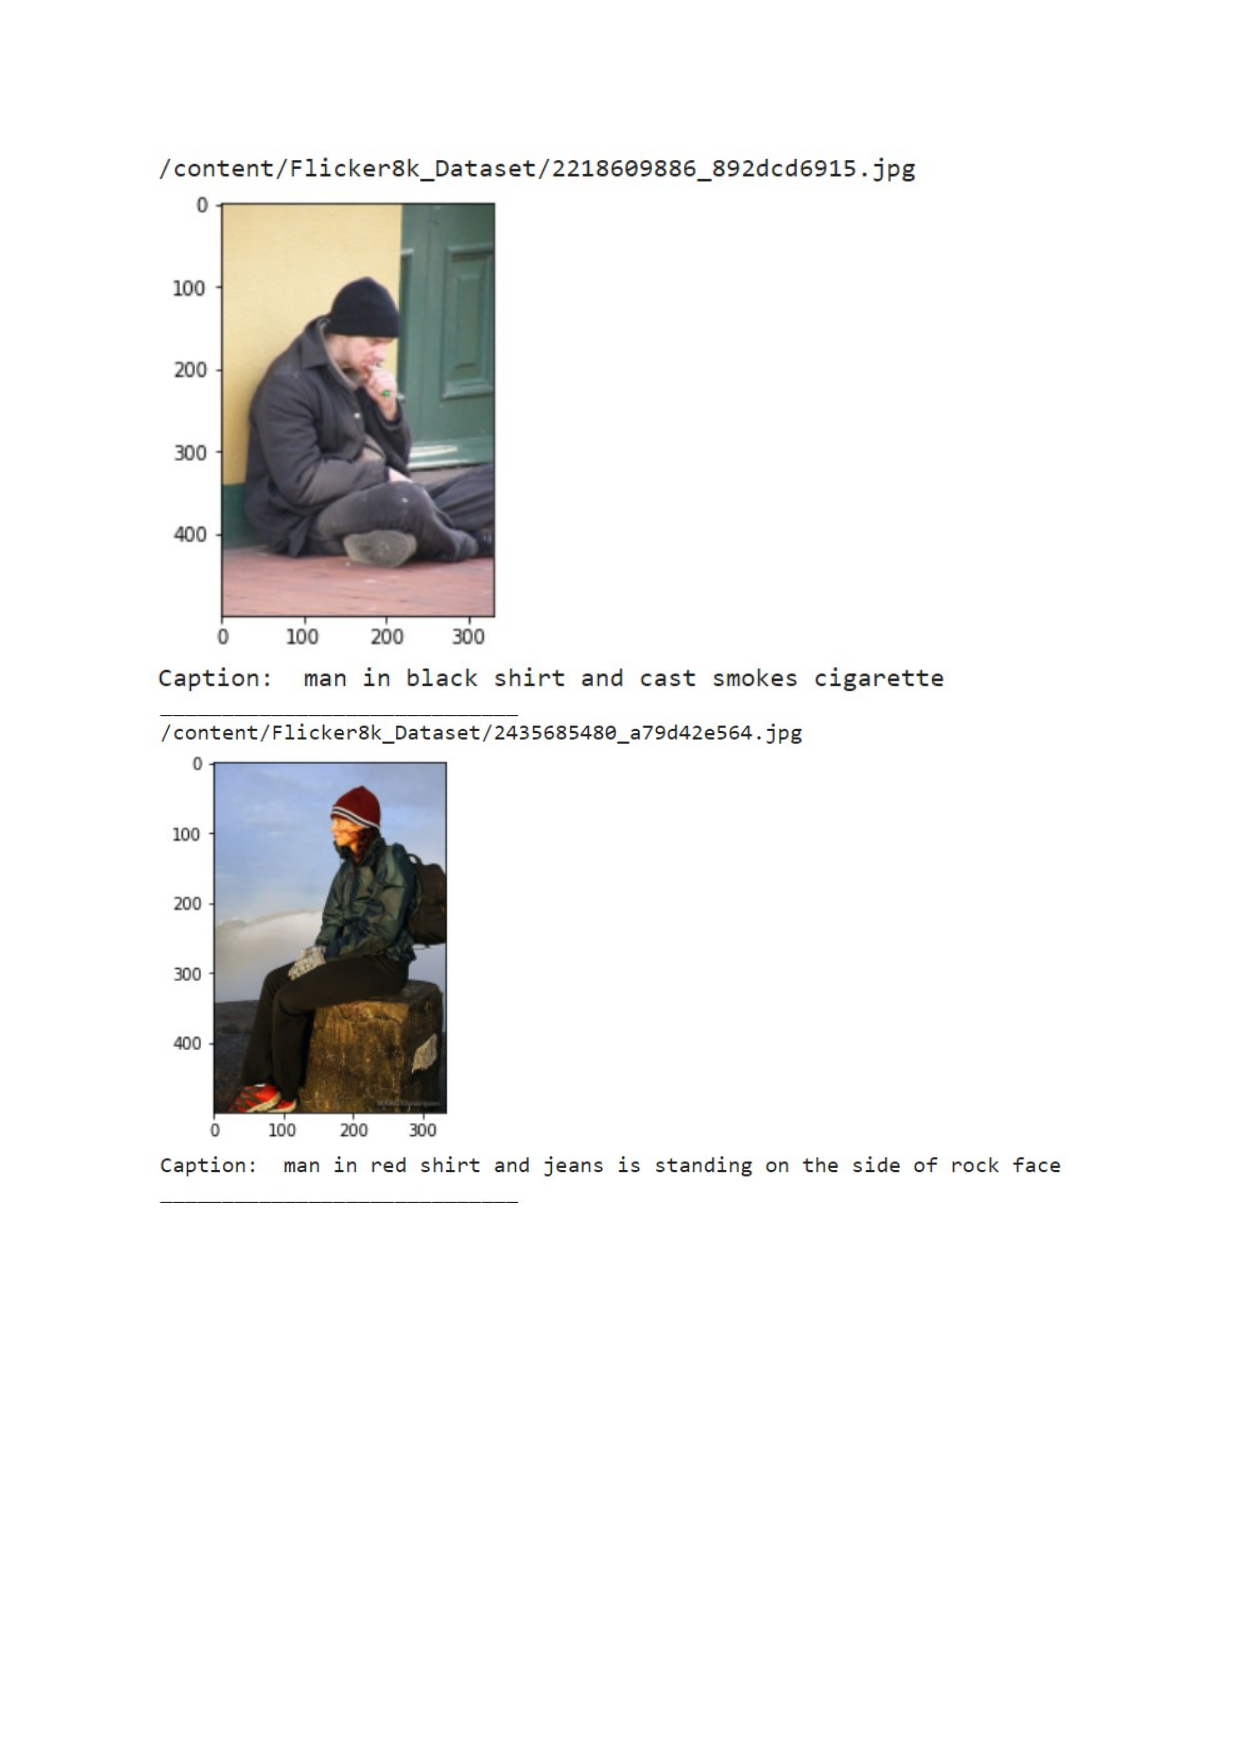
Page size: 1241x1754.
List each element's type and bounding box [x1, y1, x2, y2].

picture [150, 150, 1091, 1203]
